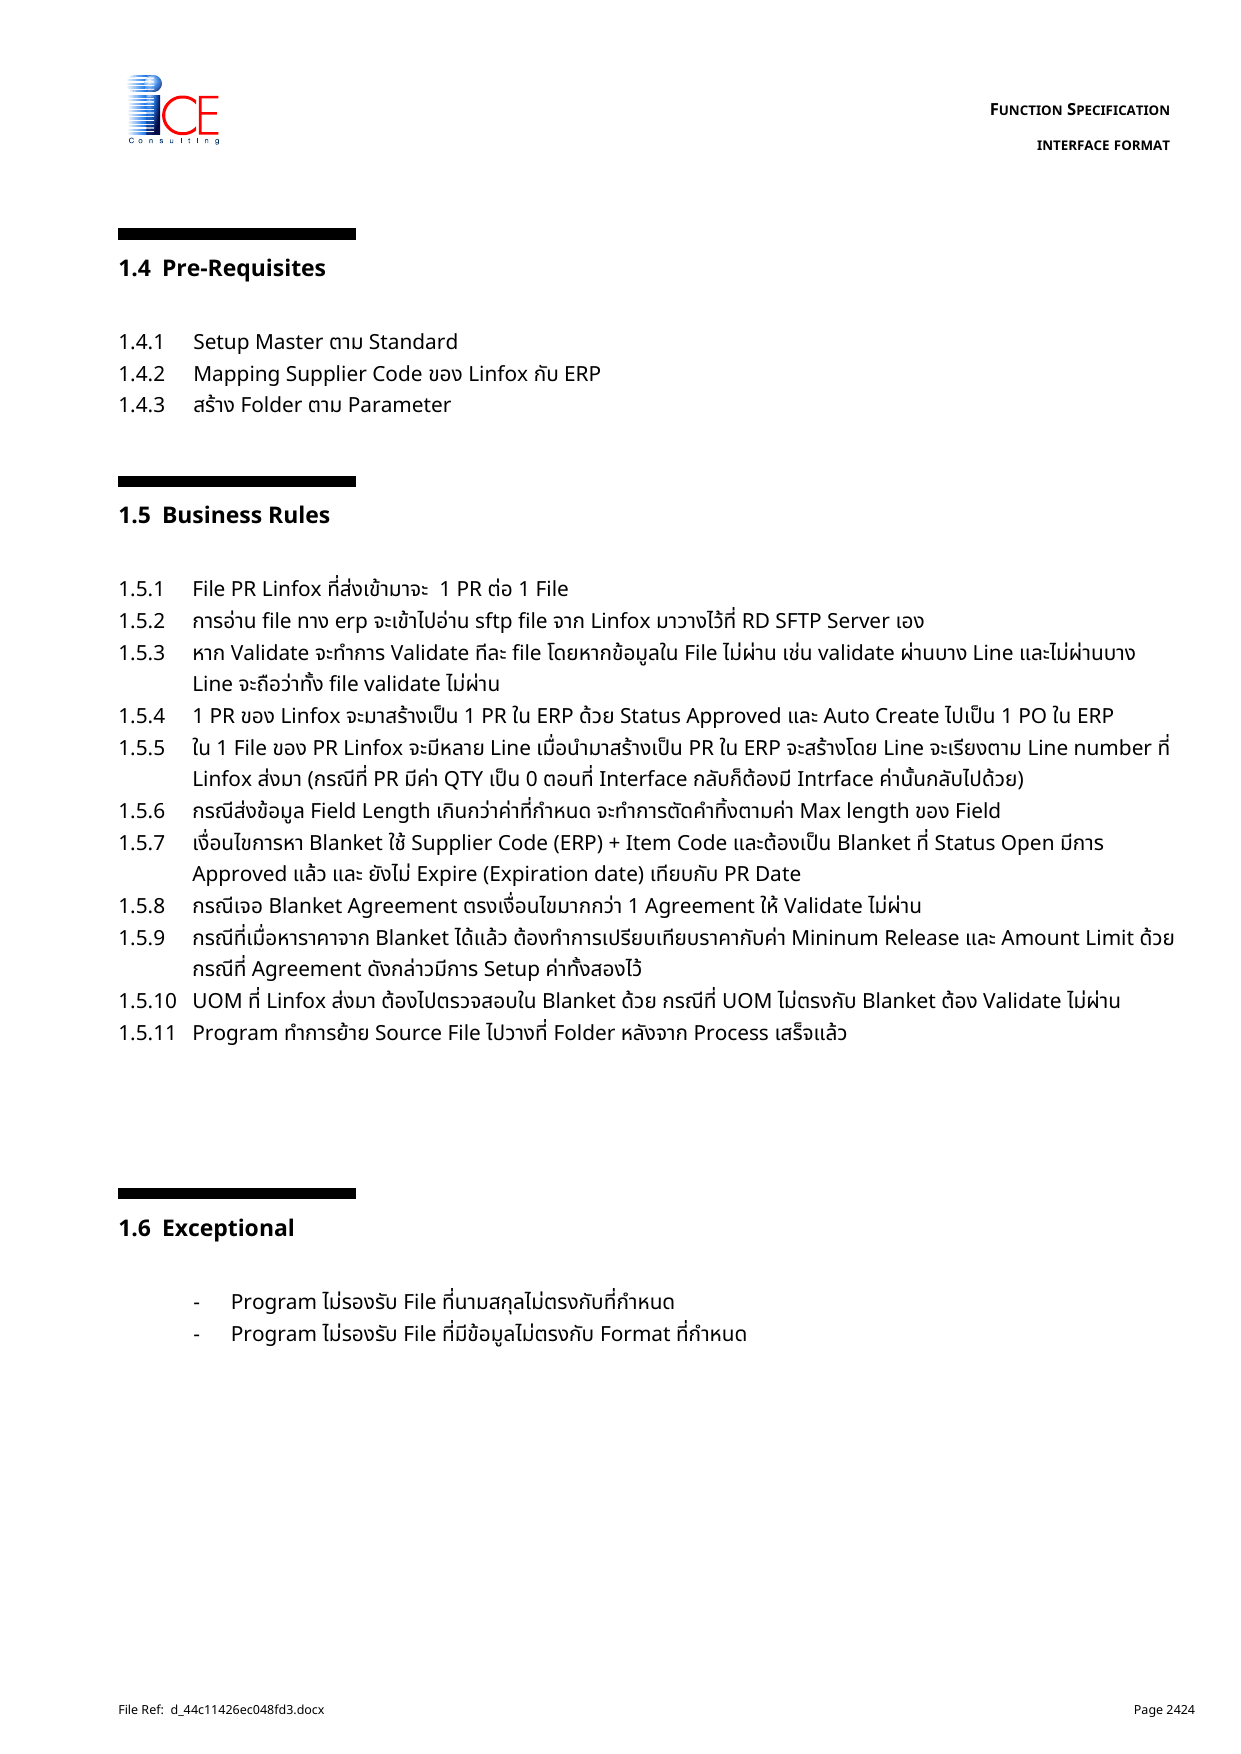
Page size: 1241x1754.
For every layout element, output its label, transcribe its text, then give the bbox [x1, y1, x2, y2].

list กรณีเจอ Blanket Agreement ตรงเงื่อนไขมากกว่า 1 Agreement ให้ Validate ไม่ผ่าน [118, 891, 1181, 923]
list Program ทำการย้าย Source File ไปวางที่ Folder หลังจาก Process เสร็จแล้ว [118, 1018, 1181, 1049]
list Program ไม่รองรับ File ที่มีข้อมูลไม่ตรงกับ Format ที่กำหนด [193, 1319, 1181, 1350]
subtitle Business Rules [118, 499, 1181, 531]
list ใน 1 File ของ PR Linfox จะมีหลาย Line เมื่อนำมาสร้างเป็น PR ใน ERP จะสร้างโดย Line จะเรียงตาม Line number ที่ Linfox ส่งมา (กรณีที่ PR มีค่า QTY เป็น 0 ตอนที่ Interface กลับก็ต้องมี Intrface ค่านั้นกลับไปด้วย) [118, 733, 1181, 796]
list Program ไม่รองรับ File ที่นามสกุลไม่ตรงกับที่กำหนด [193, 1287, 1181, 1319]
list กรณีที่เมื่อหาราคาจาก Blanket ได้แล้ว ต้องทำการเปรียบเทียบราคากับค่า Mininum Release และ Amount Limit ด้วย กรณีที่ Agreement ดังกล่าวมีการ Setup ค่าทั้งสองไว้ [118, 923, 1181, 986]
list กรณีส่งข้อมูล Field Length เกินกว่าค่าที่กำหนด จะทำการตัดคำทิ้งตามค่า Max length ของ Field [118, 796, 1181, 828]
list File PR Linfox ที่ส่งเข้ามาจะ 1 PR ต่อ 1 File [118, 574, 1181, 606]
list สร้าง Folder ตาม Parameter [118, 391, 1181, 422]
list หาก Validate จะทำการ Validate ทีละ file โดยหากข้อมูลใน File ไม่ผ่าน เช่น validate ผ่านบาง Line และไม่ผ่านบาง Line จะถือว่าทั้ง file validate ไม่ผ่าน [118, 638, 1181, 701]
list การอ่าน file ทาง erp จะเข้าไปอ่าน sftp file จาก Linfox มาวางไว้ที่ RD SFTP Server เอง [118, 606, 1181, 638]
subtitle Pre-Requisites [118, 252, 1181, 283]
list Mapping Supplier Code ของ Linfox กับ ERP [118, 359, 1181, 391]
subtitle Exceptional [118, 1212, 1181, 1243]
list 1 PR ของ Linfox จะมาสร้างเป็น 1 PR ใน ERP ด้วย Status Approved และ Auto Create ไปเป็น 1 PO ใน ERP [118, 701, 1181, 733]
list UOM ที่ Linfox ส่งมา ต้องไปตรวจสอบใน Blanket ด้วย กรณีที่ UOM ไม่ตรงกับ Blanket ต้อง Validate ไม่ผ่าน [118, 986, 1181, 1018]
list เงื่อนไขการหา Blanket ใช้ Supplier Code (ERP) + Item Code และต้องเป็น Blanket ที่ Status Open มีการ Approved แล้ว และ ยังไม่ Expire (Expiration date) เทียบกับ PR Date [118, 828, 1181, 891]
list Setup Master ตาม Standard [118, 327, 1181, 359]
